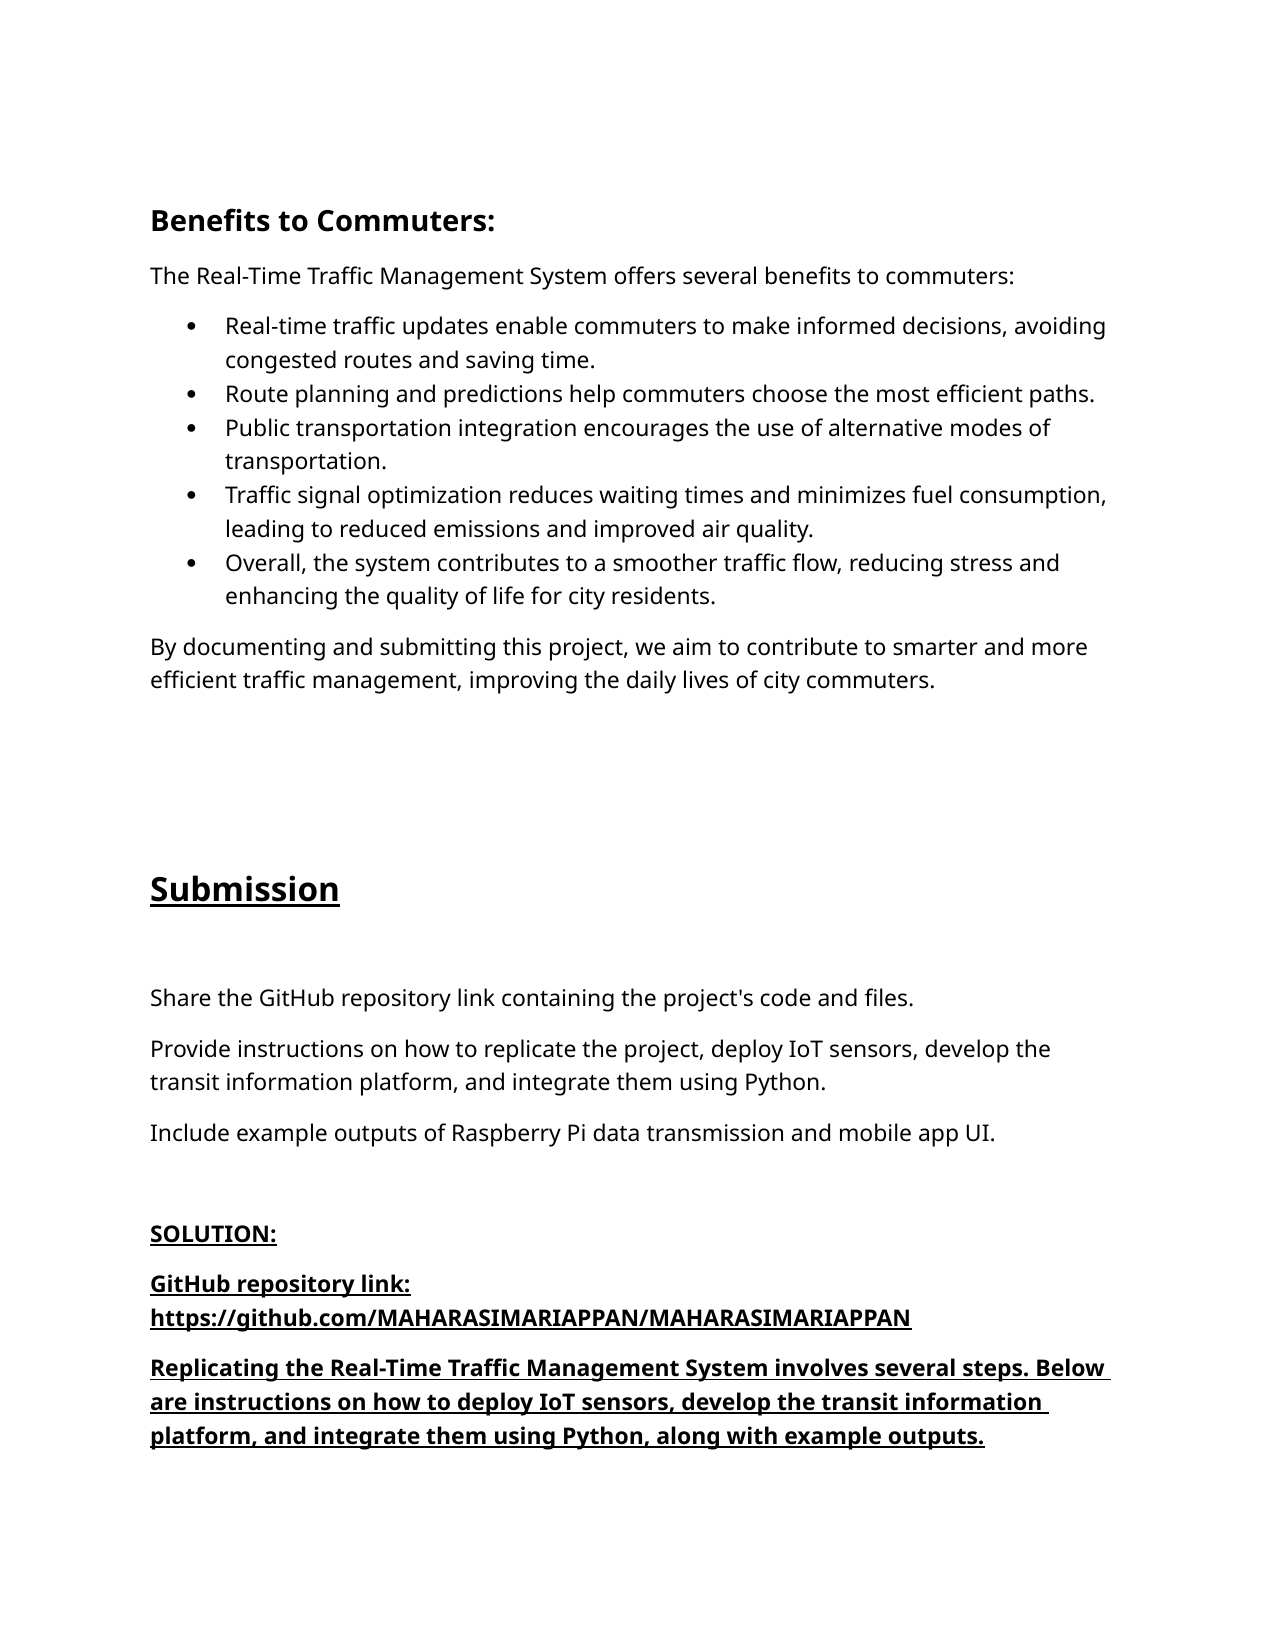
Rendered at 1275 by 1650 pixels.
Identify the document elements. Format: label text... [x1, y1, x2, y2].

text Provide instructions on how to replicate the project, deploy IoT sensors, develop the transit information platform, and integrate them using Python. [150, 1033, 1125, 1098]
text Benefits to Commuters: [150, 200, 1125, 240]
text Include example outputs of Raspberry Pi data transmission and mobile app UI. [150, 1117, 1125, 1148]
text SOLUTION: [150, 1218, 1125, 1249]
text GitHub repository link: https://github.com/MAHARASIMARIAPPAN/MAHARASIMARIAPPAN [150, 1268, 1125, 1333]
text Submission [150, 866, 1125, 912]
text Share the GitHub repository link containing the project's code and files. [150, 982, 1125, 1013]
list Route planning and predictions help commuters choose the most efficient paths. [187, 378, 1125, 409]
text By documenting and submitting this project, we aim to contribute to smarter and more efficient traffic management, improving the daily lives of city commuters. [150, 631, 1125, 696]
list Traffic signal optimization reduces waiting times and minimizes fuel consumption, leading to reduced emissions and improved air quality. [187, 479, 1125, 544]
text The Real-Time Traffic Management System offers several benefits to commuters: [150, 260, 1125, 291]
text Replicating the Real-Time Traffic Management System involves several steps. Below are instructions on how to deploy IoT sensors, develop the transit information platform, and integrate them using Python, along with example outputs. [150, 1352, 1125, 1451]
list Public transportation integration encourages the use of alternative modes of transportation. [187, 412, 1125, 477]
list Real-time traffic updates enable commuters to make informed decisions, avoiding congested routes and saving time. [187, 310, 1125, 375]
list Overall, the system contributes to a smoother traffic flow, reducing stress and enhancing the quality of life for city residents. [187, 547, 1125, 612]
